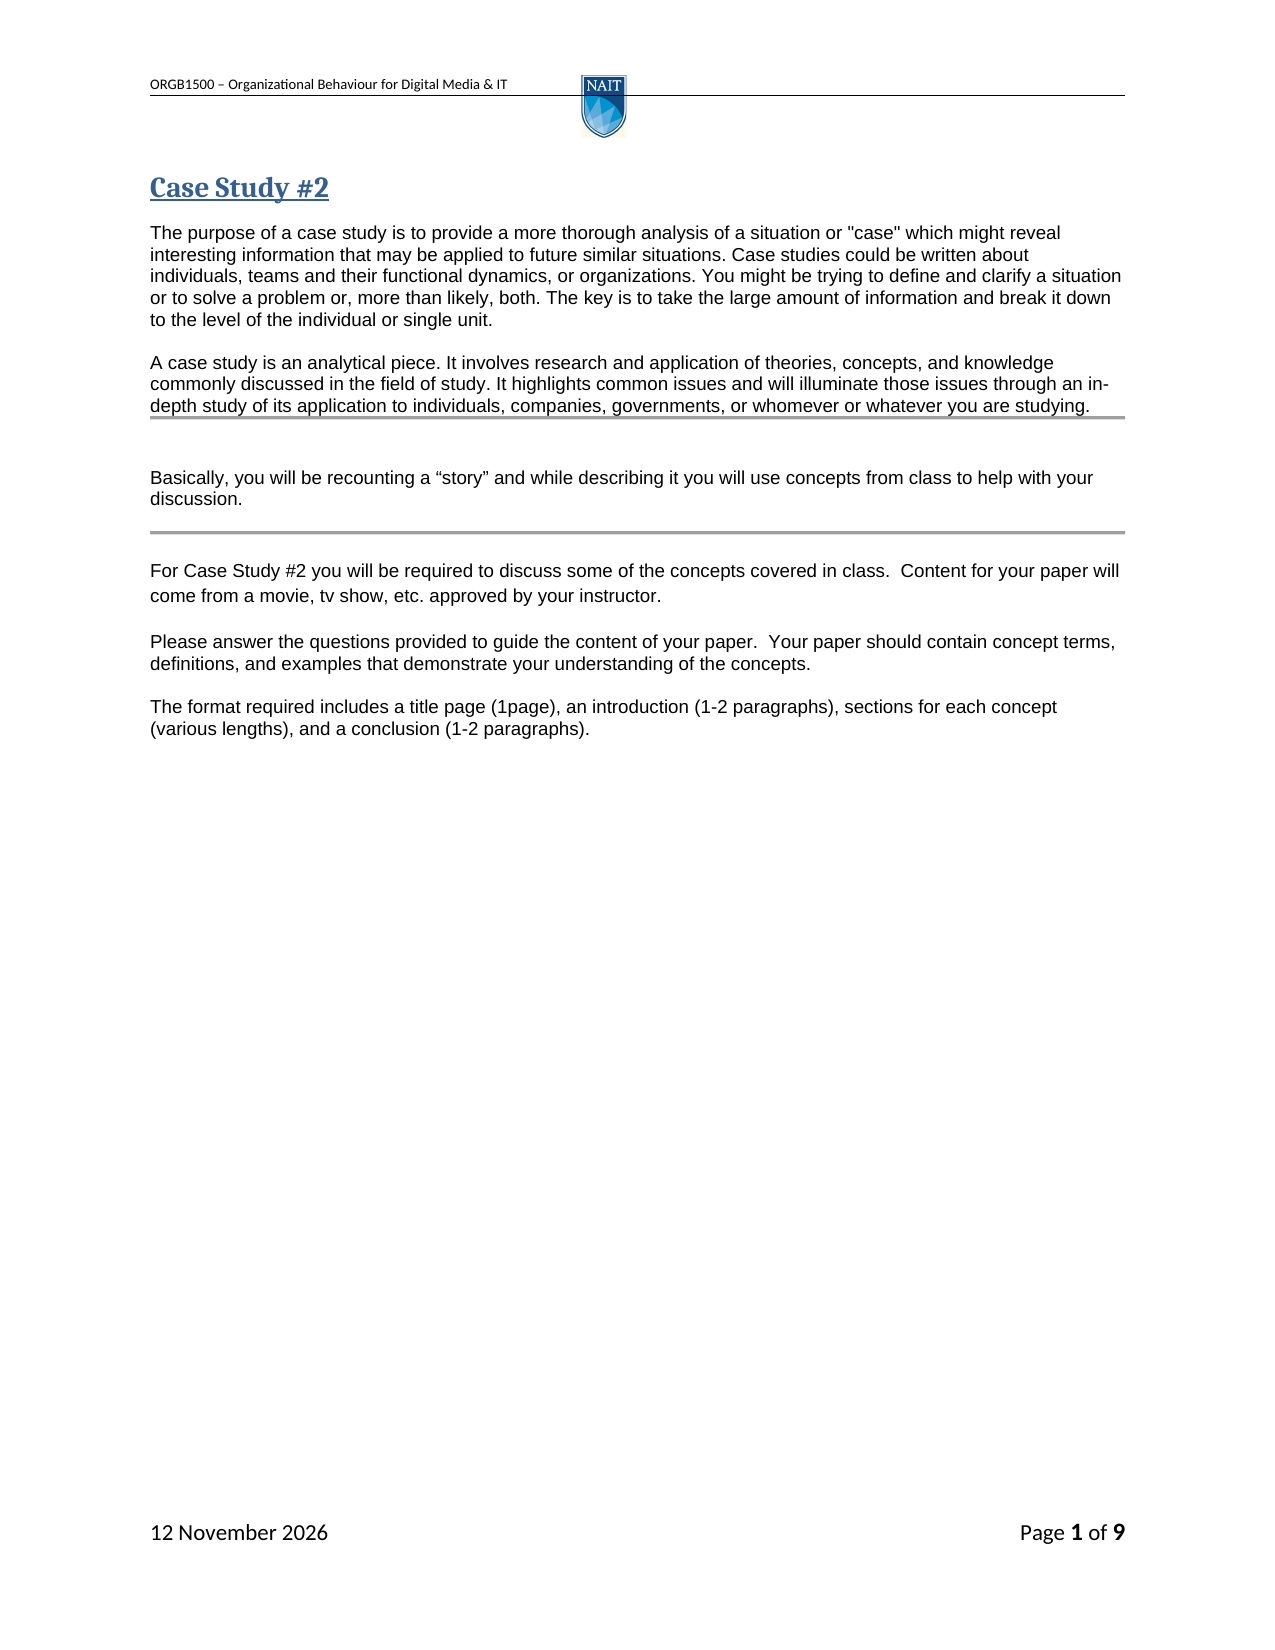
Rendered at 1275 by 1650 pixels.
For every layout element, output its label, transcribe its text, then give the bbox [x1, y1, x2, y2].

text The purpose of a case study is to provide a more thorough analysis of a situation or "case" which might reveal interesting information that may be applied to future similar situations. Case studies could be written about individuals, teams and their functional dynamics, or organizations. You might be trying to define and clarify a situation or to solve a problem or, more than likely, both. The key is to take the large amount of information and break it down to the level of the individual or single unit. [150, 222, 1125, 330]
subtitle Case Study #2 [150, 171, 1125, 204]
text For Case Study #2 you will be required to discuss some of the concepts covered in class. Content for your paper will come from a movie, tv show, etc. approved by your instructor. [150, 560, 1125, 606]
text A case study is an analytical piece. It involves research and application of theories, concepts, and knowledge commonly discussed in the field of study. It highlights common issues and will illuminate those issues through an in-depth study of its application to individuals, companies, governments, or whomever or whatever you are studying. [150, 351, 1125, 416]
picture [581, 75, 627, 95]
text Basically, you will be recounting a “story” and while describing it you will use concepts from class to help with your discussion. [150, 466, 1125, 509]
text The format required includes a title page (1page), an introduction (1-2 paragraphs), sections for each concept (various lengths), and a conclusion (1-2 paragraphs). [150, 696, 1125, 739]
text Please answer the questions provided to guide the content of your paper. Your paper should contain concept terms, definitions, and examples that demonstrate your understanding of the concepts. [150, 631, 1125, 674]
picture [581, 96, 627, 138]
